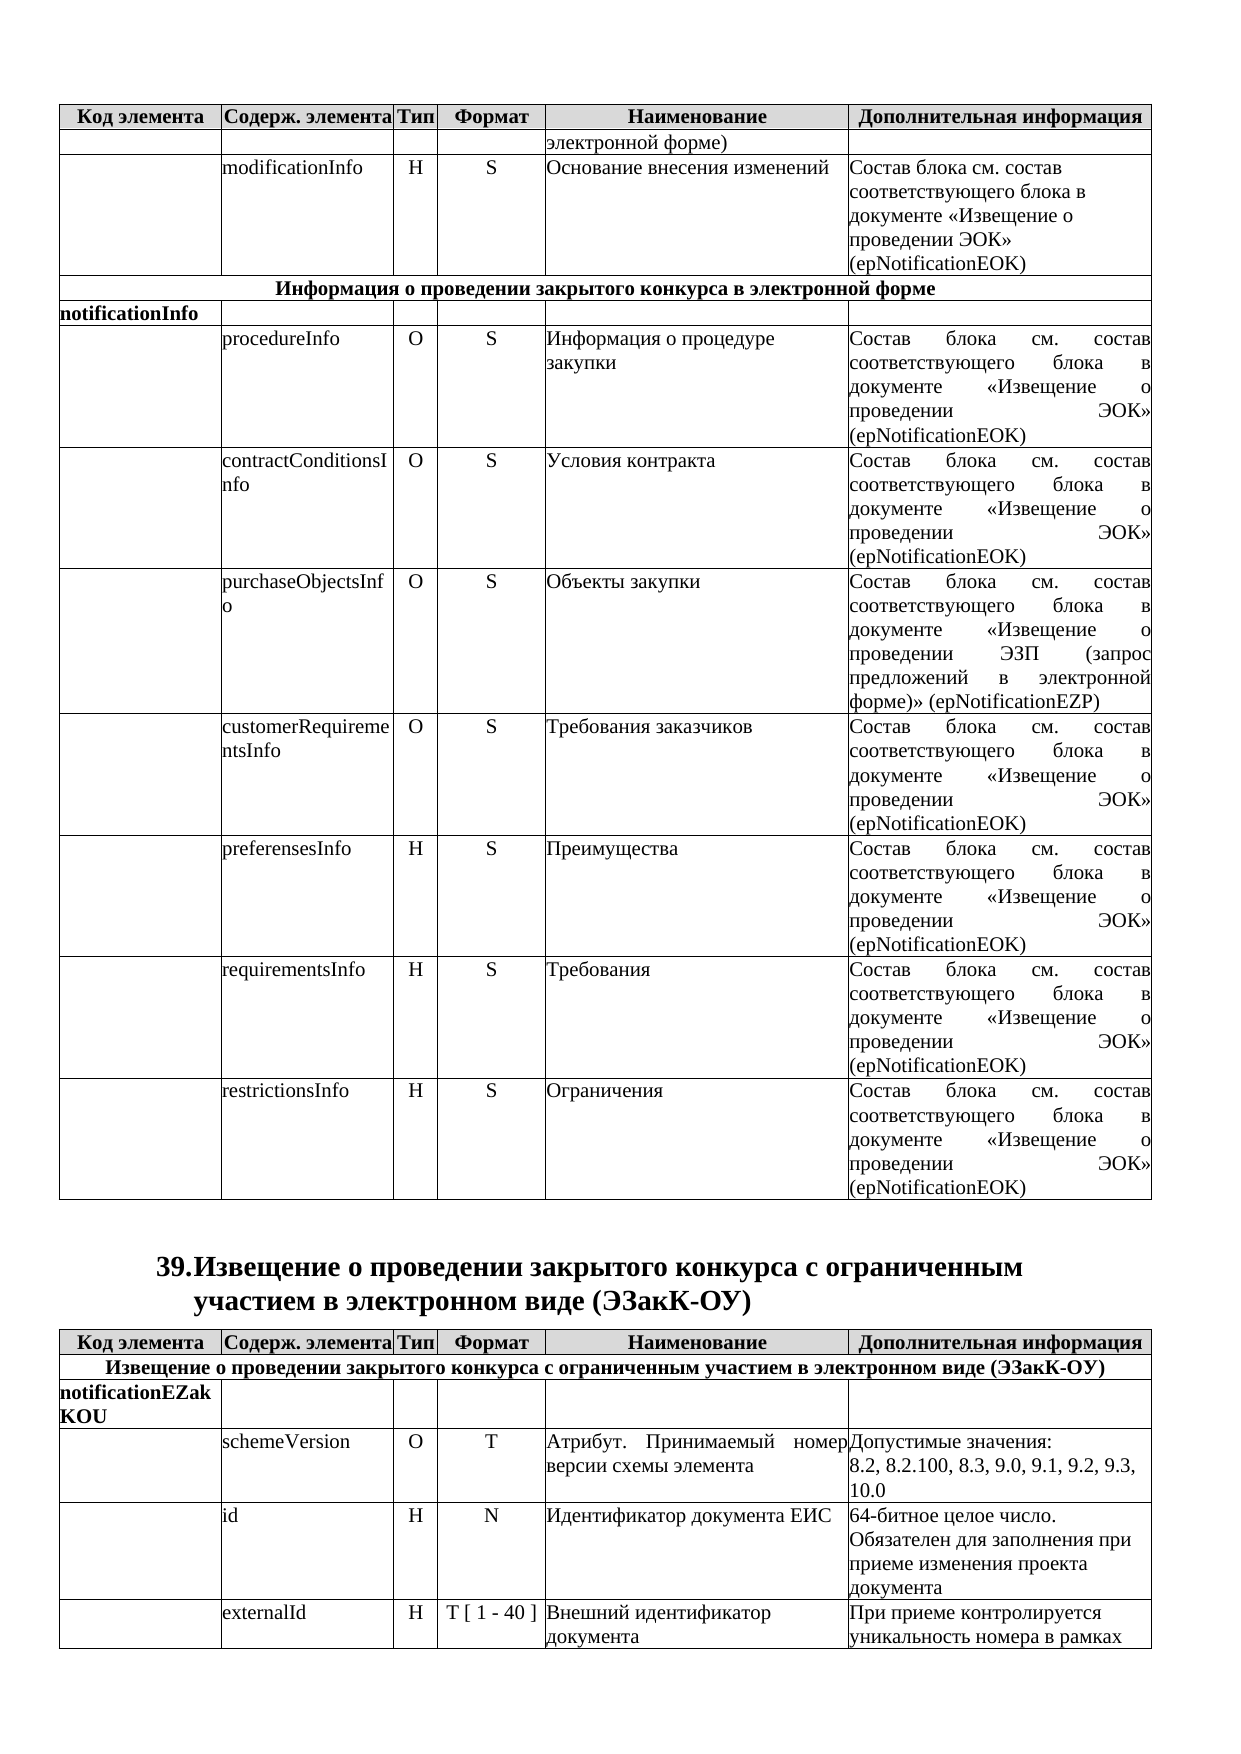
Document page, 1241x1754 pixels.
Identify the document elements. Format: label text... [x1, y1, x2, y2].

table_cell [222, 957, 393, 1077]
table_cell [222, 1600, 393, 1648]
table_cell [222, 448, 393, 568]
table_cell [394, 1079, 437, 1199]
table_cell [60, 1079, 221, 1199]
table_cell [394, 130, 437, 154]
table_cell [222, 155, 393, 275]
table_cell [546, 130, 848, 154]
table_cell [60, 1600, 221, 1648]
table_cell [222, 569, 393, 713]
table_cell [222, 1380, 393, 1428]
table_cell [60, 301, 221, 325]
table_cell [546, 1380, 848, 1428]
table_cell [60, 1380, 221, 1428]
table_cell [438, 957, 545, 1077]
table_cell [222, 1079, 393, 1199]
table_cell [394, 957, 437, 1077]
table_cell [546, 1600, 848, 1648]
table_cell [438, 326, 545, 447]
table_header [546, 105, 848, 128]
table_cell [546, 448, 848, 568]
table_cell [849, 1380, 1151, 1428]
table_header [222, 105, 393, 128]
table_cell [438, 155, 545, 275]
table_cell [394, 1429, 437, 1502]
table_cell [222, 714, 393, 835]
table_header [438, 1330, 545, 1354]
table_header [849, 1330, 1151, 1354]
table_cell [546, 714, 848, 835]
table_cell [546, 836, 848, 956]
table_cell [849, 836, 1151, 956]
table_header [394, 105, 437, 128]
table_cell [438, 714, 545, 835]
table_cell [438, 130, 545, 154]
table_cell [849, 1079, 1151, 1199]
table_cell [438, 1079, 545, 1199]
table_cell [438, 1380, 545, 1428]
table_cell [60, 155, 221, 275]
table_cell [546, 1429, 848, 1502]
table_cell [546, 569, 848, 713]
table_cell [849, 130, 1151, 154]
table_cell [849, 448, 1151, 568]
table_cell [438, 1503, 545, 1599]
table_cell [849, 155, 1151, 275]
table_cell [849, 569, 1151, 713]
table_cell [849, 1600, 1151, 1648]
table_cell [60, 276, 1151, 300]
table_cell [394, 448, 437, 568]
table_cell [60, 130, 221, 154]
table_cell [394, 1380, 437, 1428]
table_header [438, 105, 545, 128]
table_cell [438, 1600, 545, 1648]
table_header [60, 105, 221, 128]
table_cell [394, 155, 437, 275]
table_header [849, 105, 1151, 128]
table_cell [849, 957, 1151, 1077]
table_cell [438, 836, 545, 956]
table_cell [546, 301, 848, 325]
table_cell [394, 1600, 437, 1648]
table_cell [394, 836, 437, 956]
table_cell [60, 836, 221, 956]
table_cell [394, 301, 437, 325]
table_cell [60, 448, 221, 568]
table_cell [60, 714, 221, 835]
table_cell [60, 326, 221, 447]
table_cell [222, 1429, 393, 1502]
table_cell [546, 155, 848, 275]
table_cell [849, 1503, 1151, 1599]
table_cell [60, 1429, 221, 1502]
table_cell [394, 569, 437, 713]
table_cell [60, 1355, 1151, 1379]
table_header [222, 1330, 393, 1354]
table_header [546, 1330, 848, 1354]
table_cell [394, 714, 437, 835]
subtitle Извещение о проведении закрытого конкурса с ограниченным участием в электронном виде (ЭЗакК-ОУ) [156, 1249, 1152, 1316]
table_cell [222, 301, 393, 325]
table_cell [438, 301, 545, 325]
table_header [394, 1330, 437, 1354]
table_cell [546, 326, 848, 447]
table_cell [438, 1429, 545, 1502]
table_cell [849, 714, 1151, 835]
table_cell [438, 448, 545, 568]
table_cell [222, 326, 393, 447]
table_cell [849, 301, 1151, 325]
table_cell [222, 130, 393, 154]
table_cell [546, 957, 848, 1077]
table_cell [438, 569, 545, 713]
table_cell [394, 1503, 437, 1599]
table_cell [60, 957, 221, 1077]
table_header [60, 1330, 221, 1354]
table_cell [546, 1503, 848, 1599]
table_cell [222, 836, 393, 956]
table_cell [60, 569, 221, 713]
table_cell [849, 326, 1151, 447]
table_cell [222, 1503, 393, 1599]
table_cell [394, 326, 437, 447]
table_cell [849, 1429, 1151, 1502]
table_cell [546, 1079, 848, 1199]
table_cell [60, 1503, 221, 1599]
